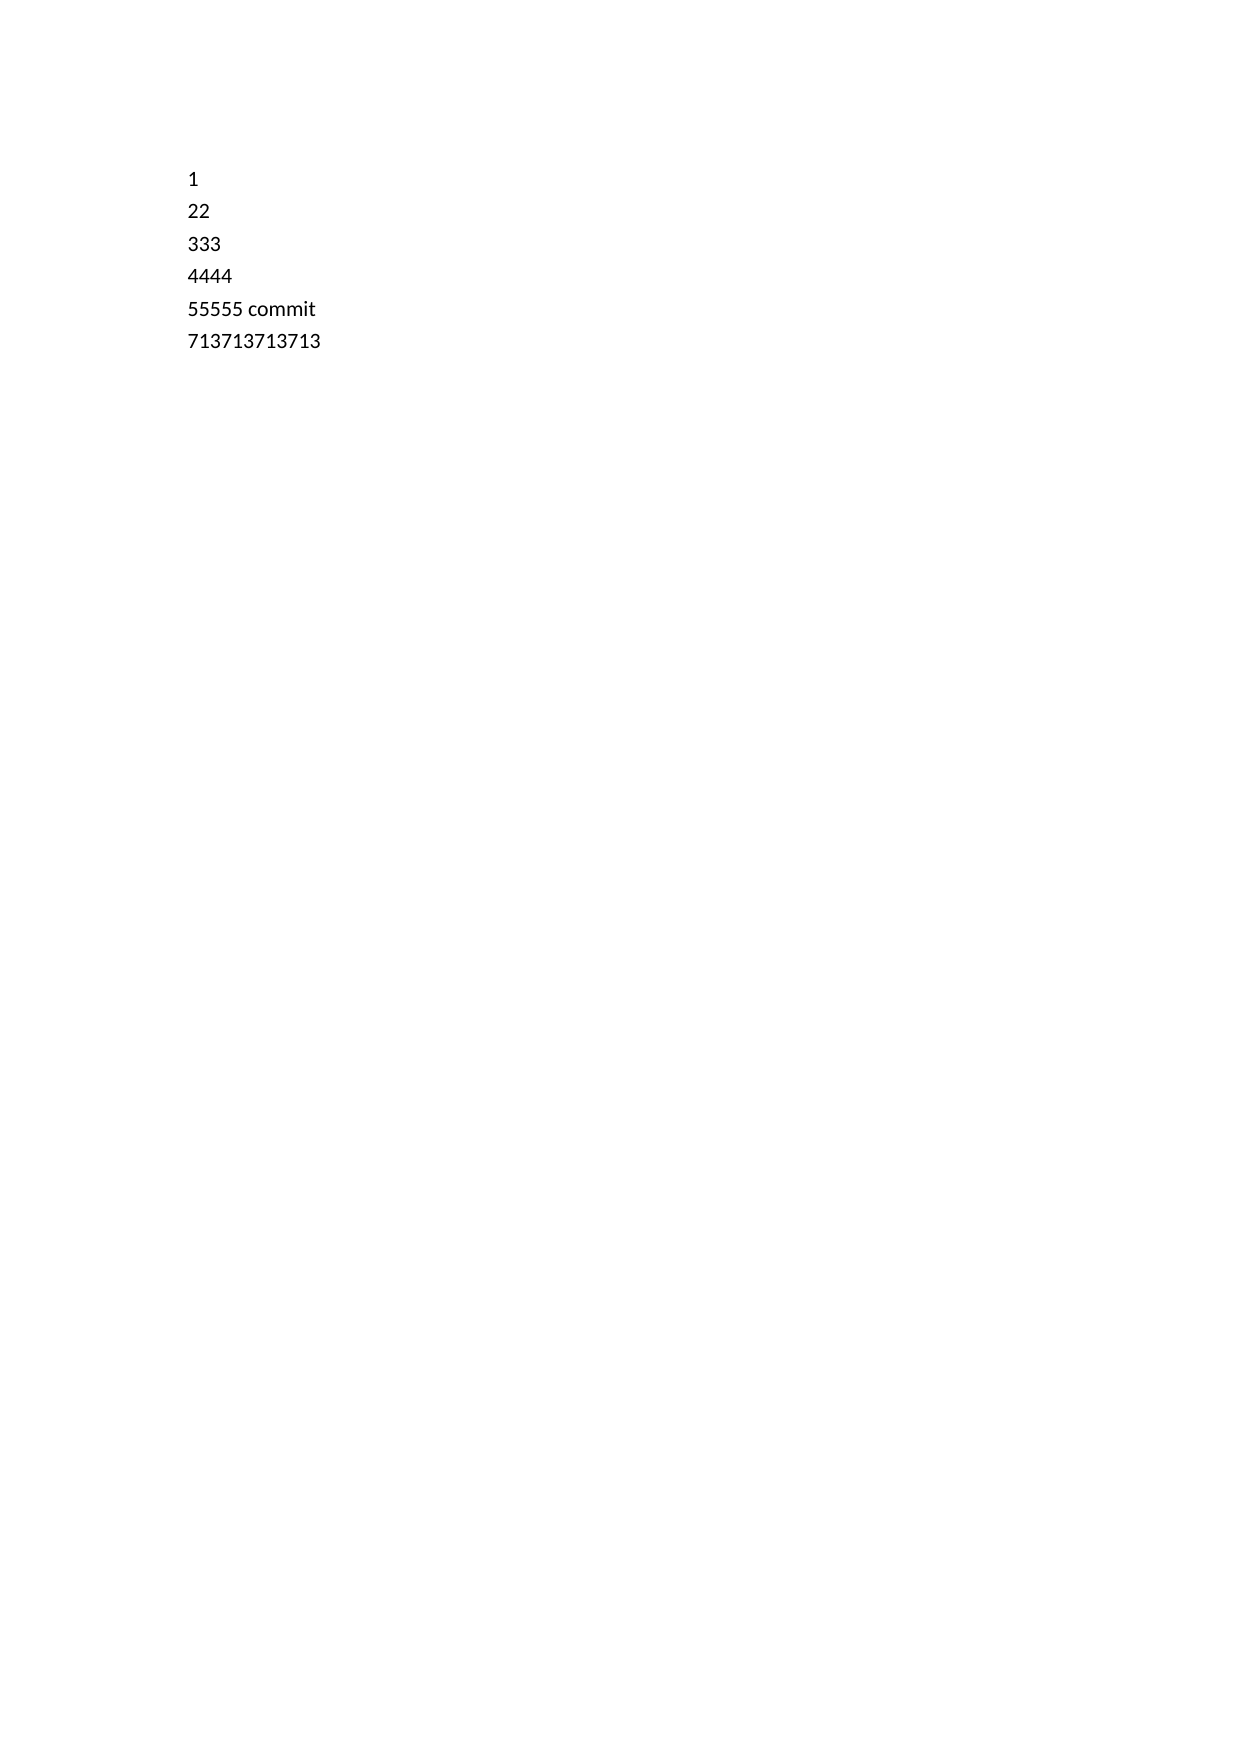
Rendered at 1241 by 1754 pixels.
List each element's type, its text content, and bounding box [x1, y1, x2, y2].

text 4444 [187, 259, 1053, 292]
text 1 [187, 162, 1053, 194]
text 333 [187, 227, 1053, 259]
text 713713713713 [187, 324, 1053, 357]
text 55555 commit [187, 292, 1053, 324]
text 22 [187, 194, 1053, 227]
